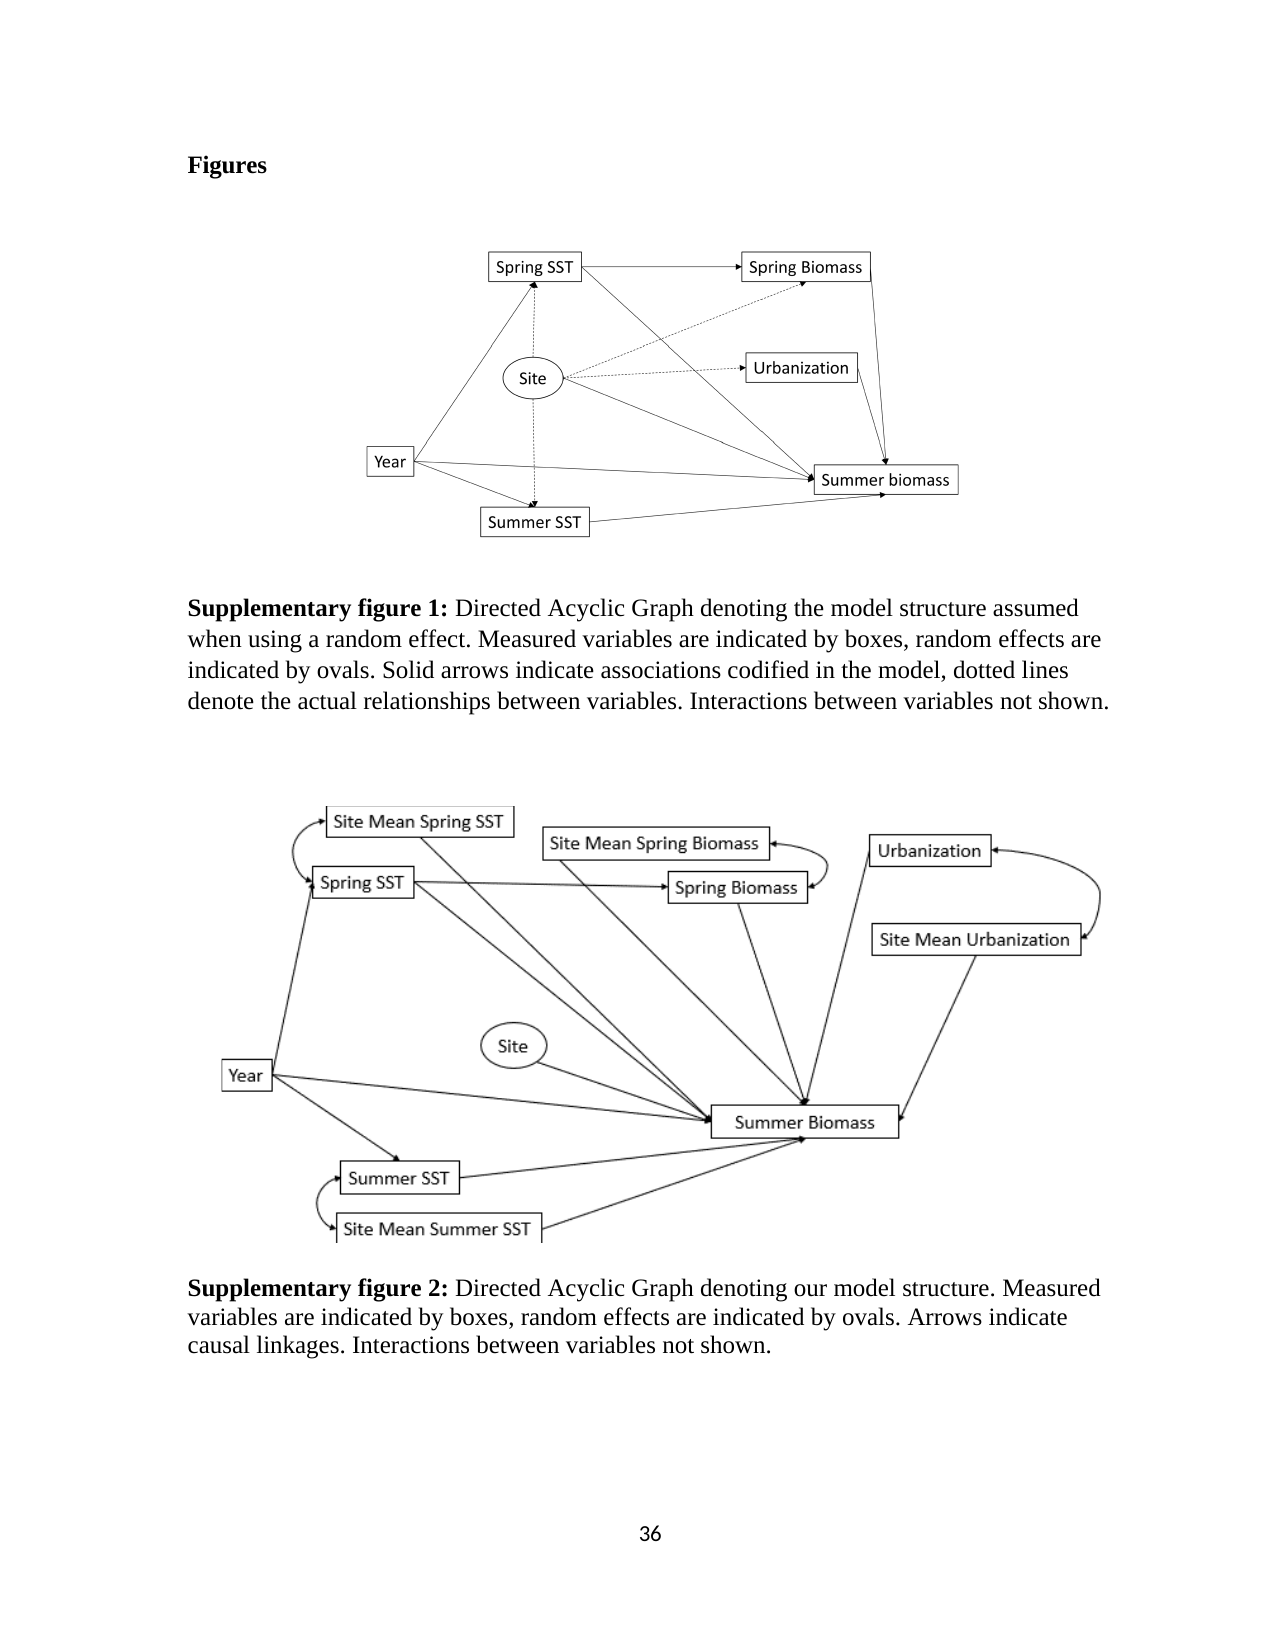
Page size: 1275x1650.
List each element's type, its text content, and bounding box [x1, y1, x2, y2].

picture [366, 250, 959, 538]
picture [221, 806, 1102, 1243]
text Supplementary figure 2: Directed Acyclic Graph denoting our model structure. Measured variables are indicated by boxes, random effects are indicated by ovals. Arrows indicate causal linkages. Interactions between variables not shown. [187, 1273, 1121, 1359]
text Supplementary figure 1: Directed Acyclic Graph denoting the model structure assumed when using a random effect. Measured variables are indicated by boxes, random effects are indicated by ovals. Solid arrows indicate associations codified in the model, dotted lines denote the actual relationships between variables. Interactions between variables not shown. [187, 593, 1121, 715]
text Figures [187, 150, 1231, 179]
